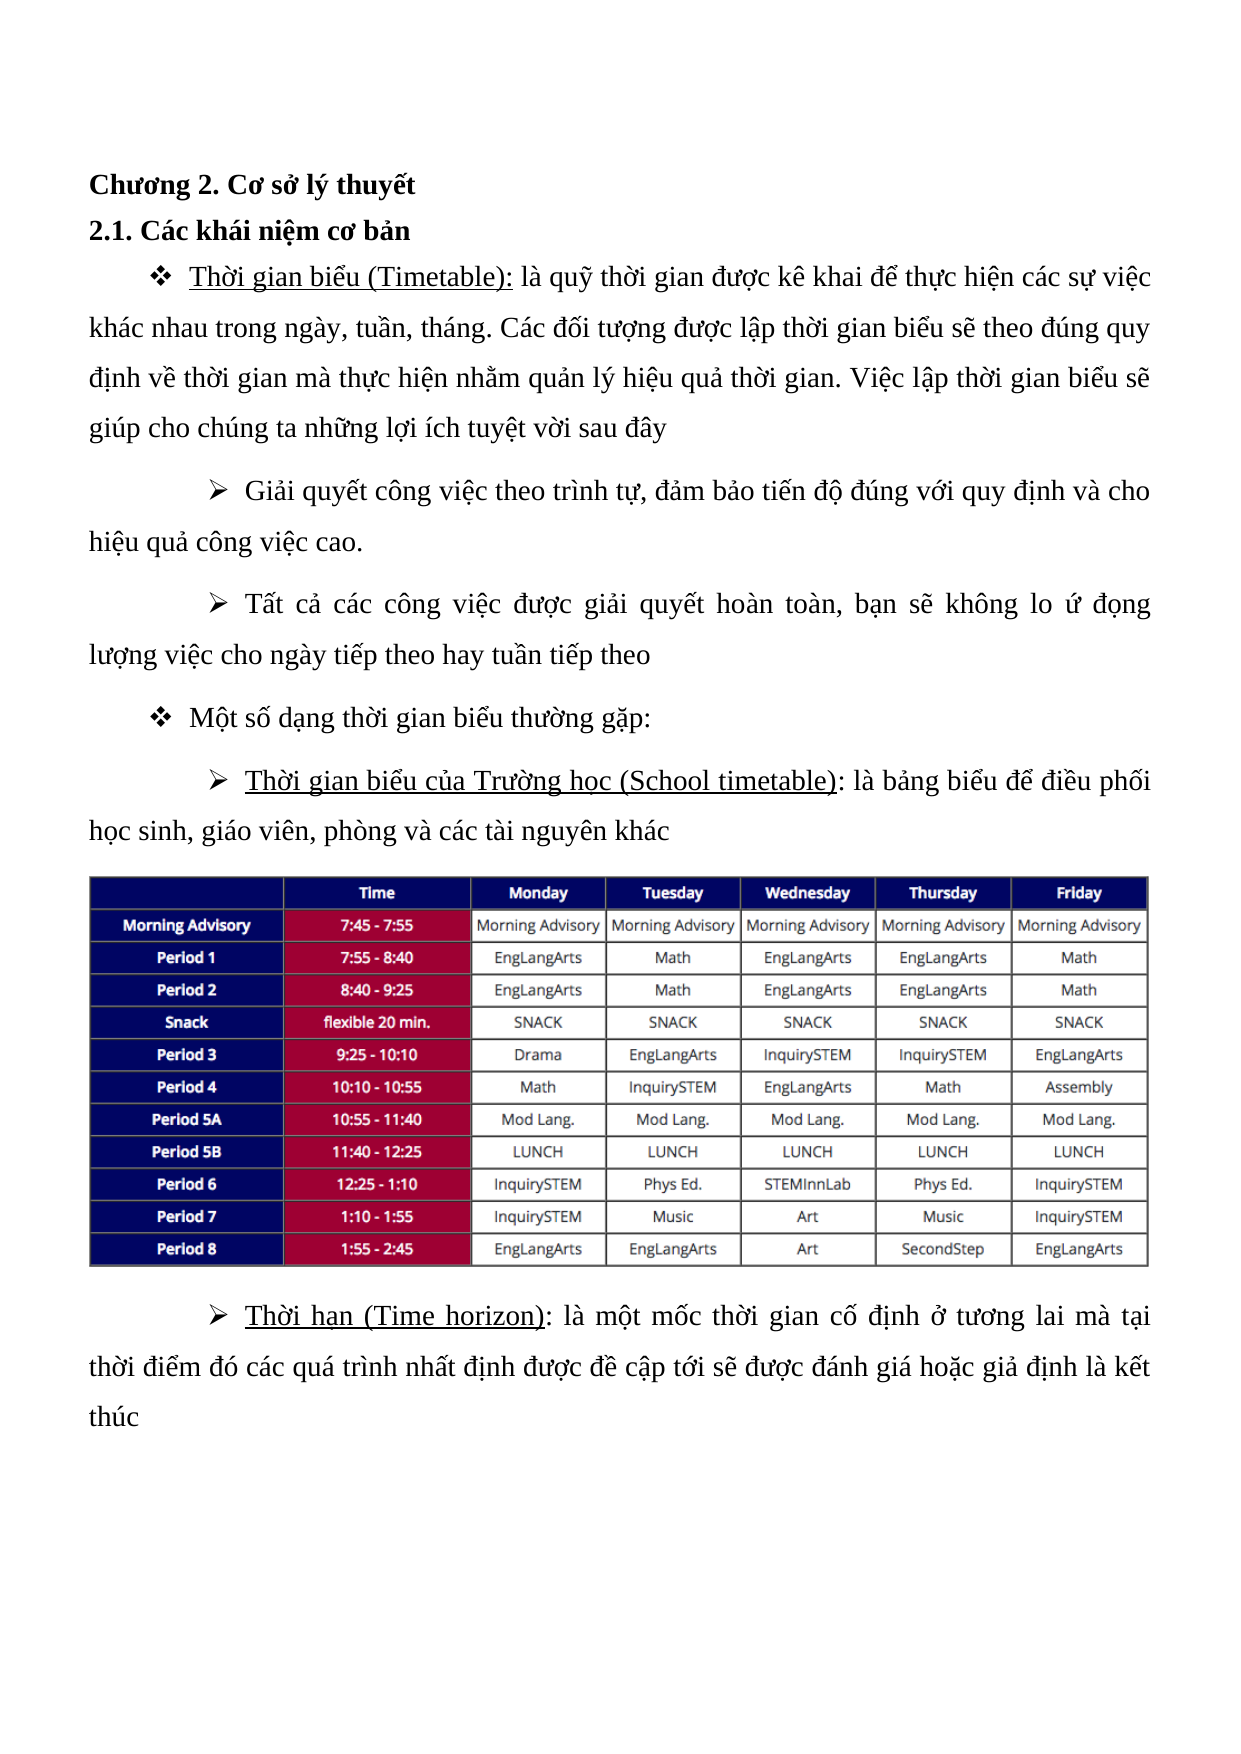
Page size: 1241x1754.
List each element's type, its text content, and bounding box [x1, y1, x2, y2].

picture [88, 876, 1152, 1269]
text Cơ sở lý thuyết [89, 167, 1152, 201]
text Giải quyết công việc theo trình tự, đảm bảo tiến độ đúng với quy định và cho hiệu quả công việc cao. [89, 473, 1152, 557]
text Thời hạn (Time horizon): là một mốc thời gian cố định ở tương lai mà tại thời điểm đó các quá trình nhất định được đề cập tới sẽ được đánh giá hoặc giả định là kết thúc [89, 1298, 1152, 1432]
text Thời gian biểu của Trường học (School timetable): là bảng biểu để điều phối học sinh, giáo viên, phòng và các tài nguyên khác [89, 763, 1152, 847]
text Thời gian biểu (Timetable): là quỹ thời gian được kê khai để thực hiện các sự việc khác nhau trong ngày, tuần, tháng. Các đối tượng được lập thời gian biểu sẽ theo đúng quy định về thời gian mà thực hiện nhằm quản lý hiệu quả thời gian. Việc lập thời gian biểu sẽ giúp cho chúng ta những lợi ích tuyệt vời sau đây [89, 259, 1152, 444]
text Tất cả các công việc được giải quyết hoàn toàn, bạn sẽ không lo ứ đọng lượng việc cho ngày tiếp theo hay tuần tiếp theo [89, 587, 1152, 671]
text Một số dạng thời gian biểu thường gặp: [89, 700, 1152, 733]
text Các khái niệm cơ bản [89, 213, 1152, 247]
